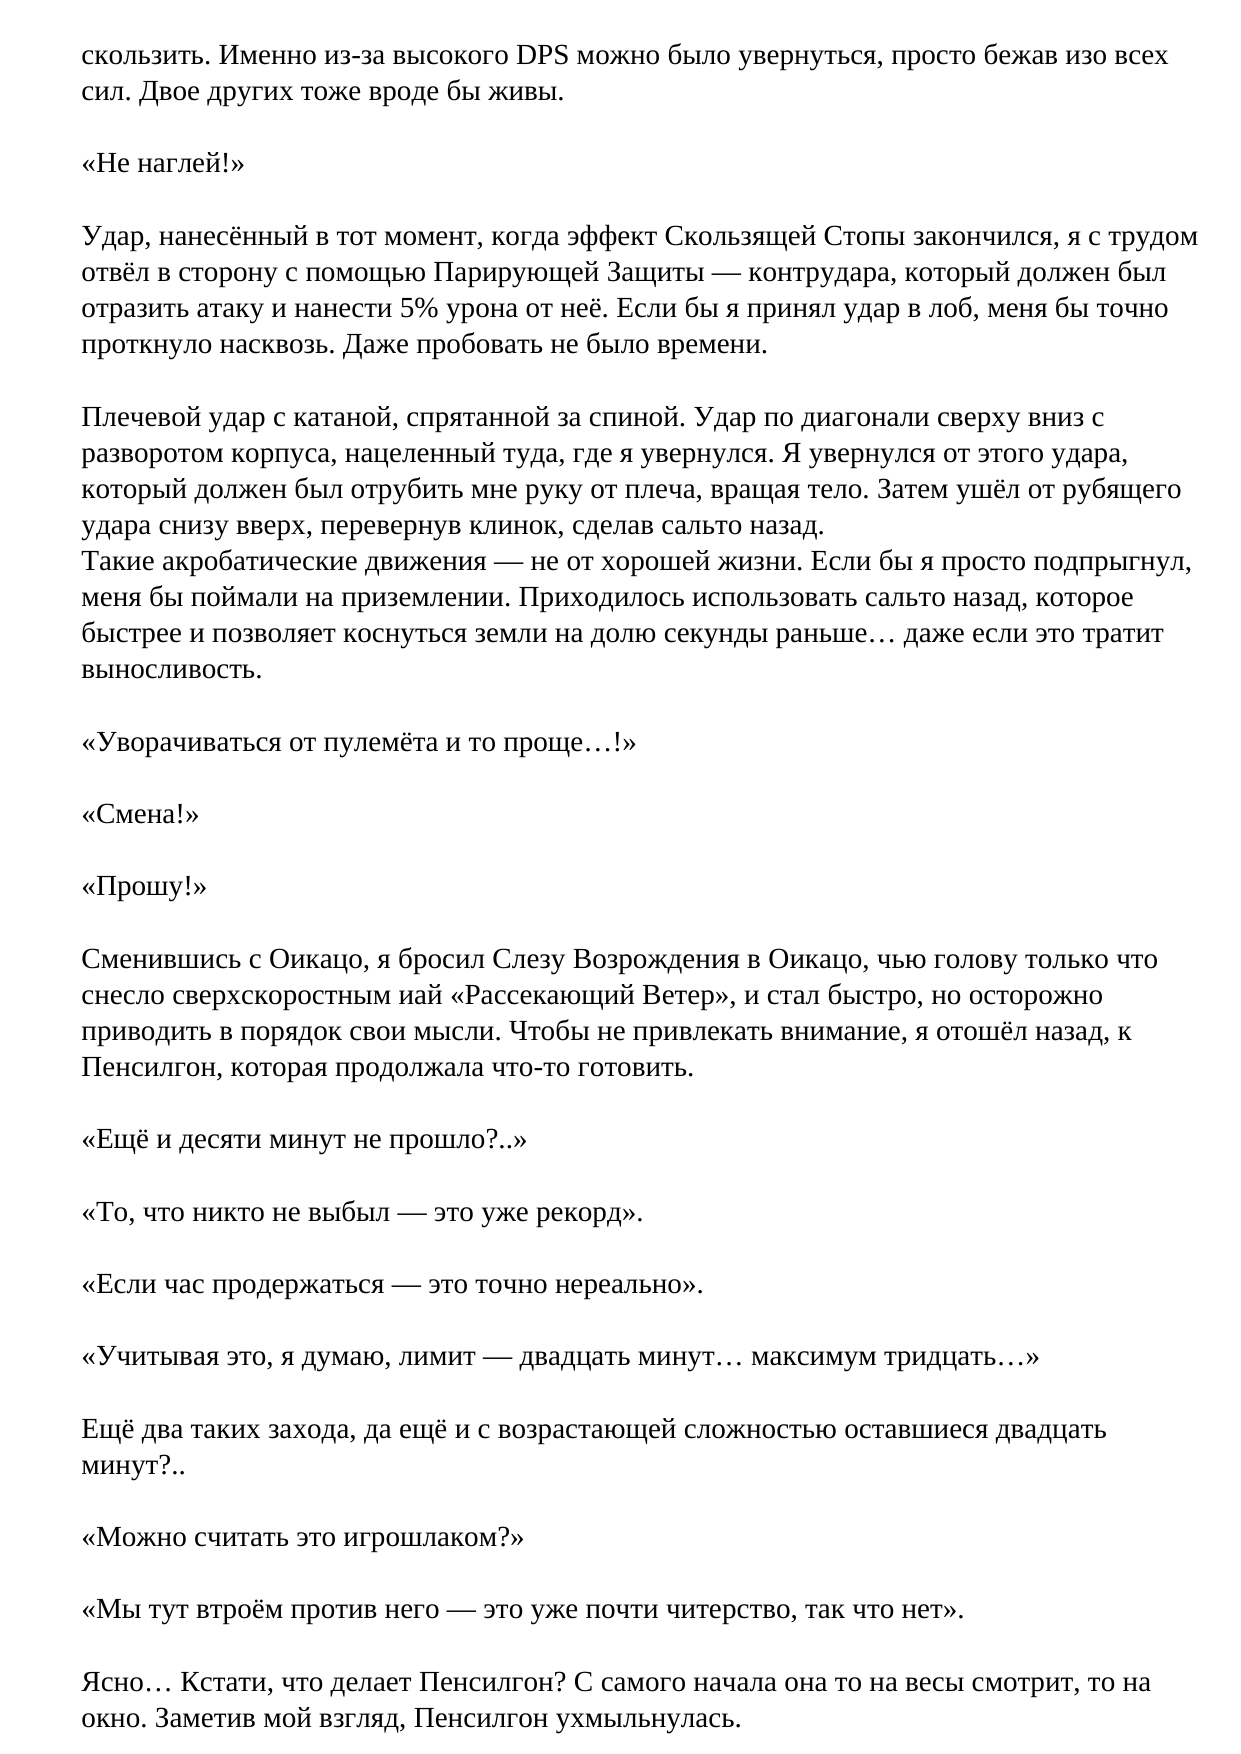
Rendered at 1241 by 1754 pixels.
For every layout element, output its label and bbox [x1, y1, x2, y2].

text [81, 37, 1215, 1733]
